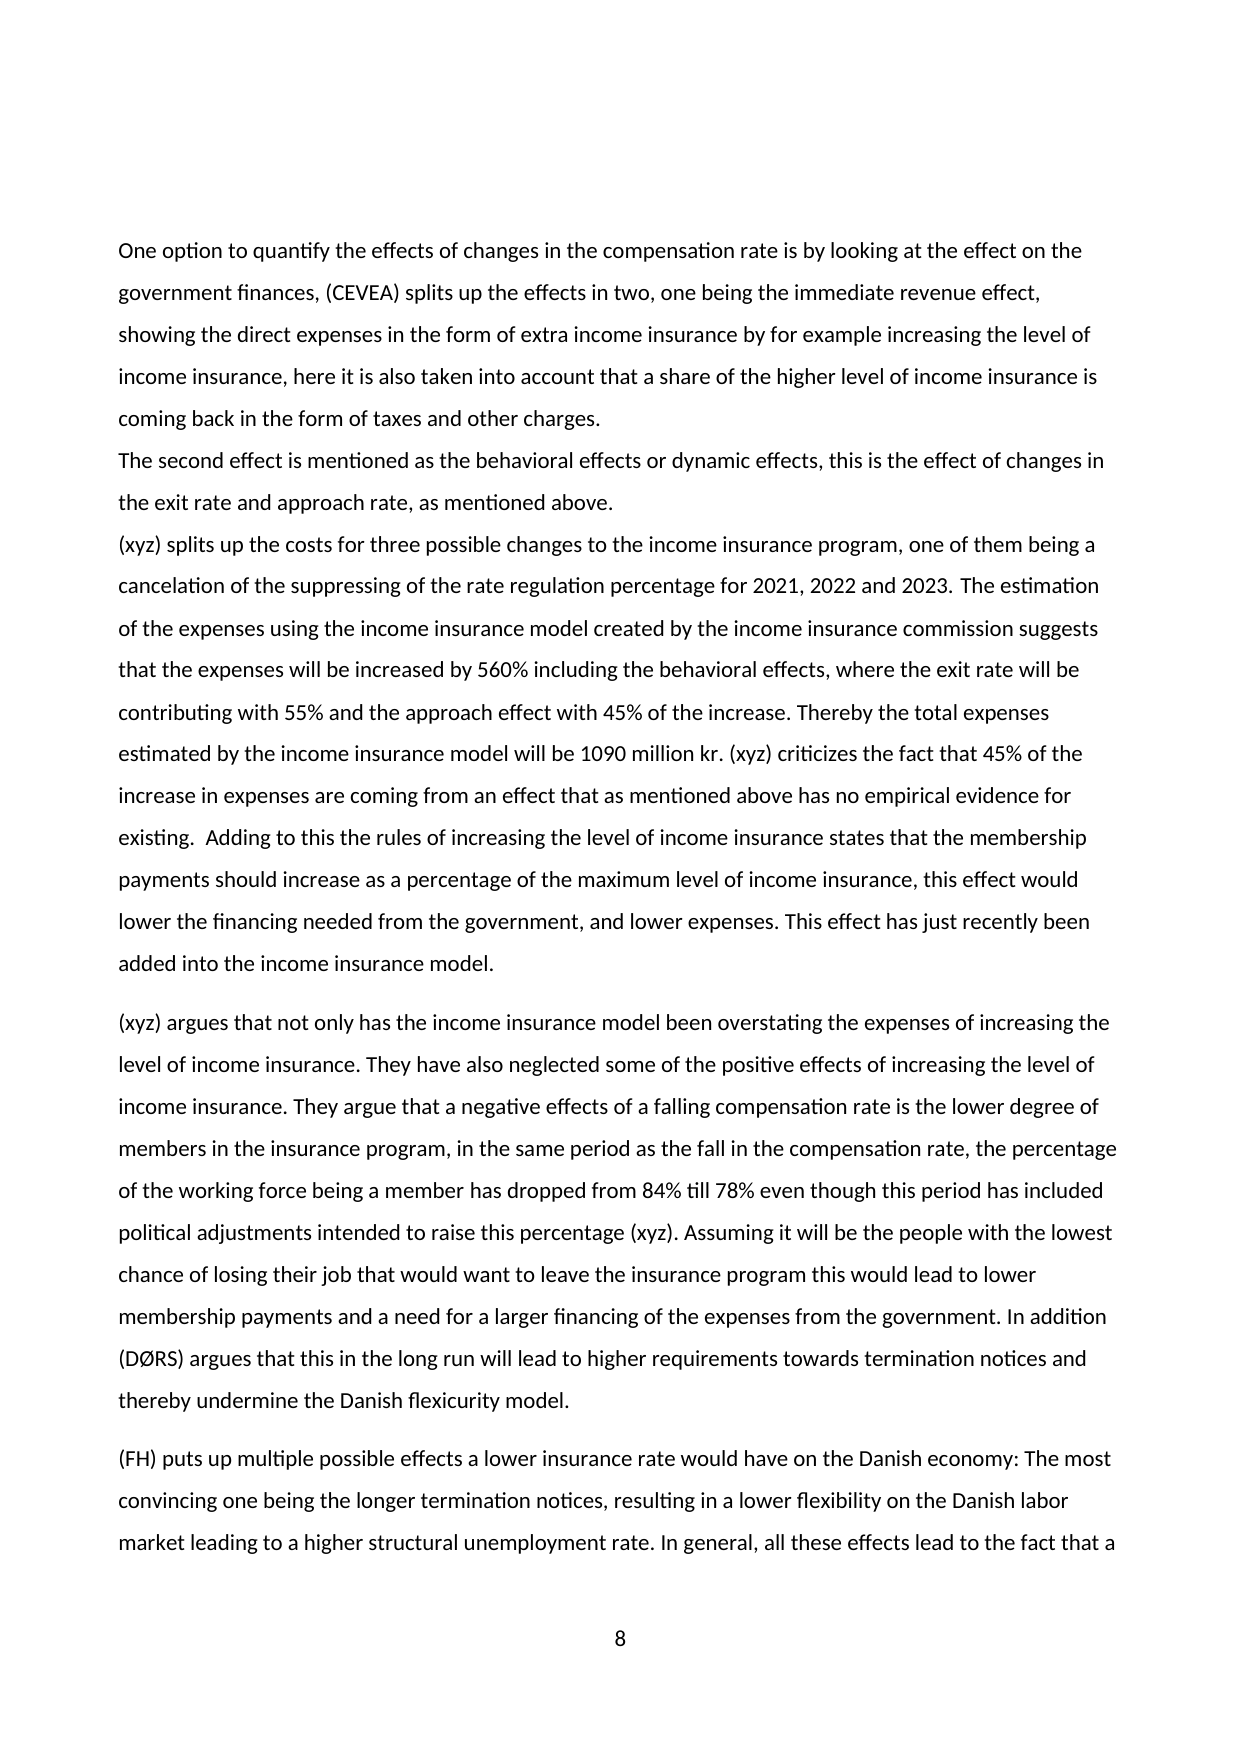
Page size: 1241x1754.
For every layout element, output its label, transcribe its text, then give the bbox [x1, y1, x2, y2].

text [118, 1444, 1122, 1557]
text (xyz) argues that not only has the income insurance model been overstating the expenses of increasing the level of income insurance. They have also neglected some of the positive effects of increasing the level of income insurance. They argue that a negative effects of a falling compensation rate is the lower degree of members in the insurance program, in the same period as the fall in the compensation rate, the percentage of the working force being a member has dropped from 84% till 78% even though this period has included political adjustments intended to raise this percentage (xyz). Assuming it will be the people with the lowest chance of losing their job that would want to leave the insurance program this would lead to lower membership payments and a need for a larger financing of the expenses from the government. In addition (DØRS) argues that this in the long run will lead to higher requirements towards termination notices and thereby undermine the Danish flexicurity model. [118, 1008, 1122, 1414]
text One option to quantify the effects of changes in the compensation rate is by looking at the effect on the government finances, (CEVEA) splits up the effects in two, one being the immediate revenue effect, showing the direct expenses in the form of extra income insurance by for example increasing the level of income insurance, here it is also taken into account that a share of the higher level of income insurance is coming back in the form of taxes and other charges. The second effect is mentioned as the behavioral effects or dynamic effects, this is the effect of changes in the exit rate and approach rate, as mentioned above. (xyz) splits up the costs for three possible changes to the income insurance program, one of them being a cancelation of the suppressing of the rate regulation percentage for 2021, 2022 and 2023. The estimation of the expenses using the income insurance model created by the income insurance commission suggests that the expenses will be increased by 560% including the behavioral effects, where the exit rate will be contributing with 55% and the approach effect with 45% of the increase. Thereby the total expenses estimated by the income insurance model will be 1090 million kr. (xyz) criticizes the fact that 45% of the increase in expenses are coming from an effect that as mentioned above has no empirical evidence for existing. Adding to this the rules of increasing the level of income insurance states that the membership payments should increase as a percentage of the maximum level of income insurance, this effect would lower the financing needed from the government, and lower expenses. This effect has just recently been added into the income insurance model. [118, 236, 1122, 977]
